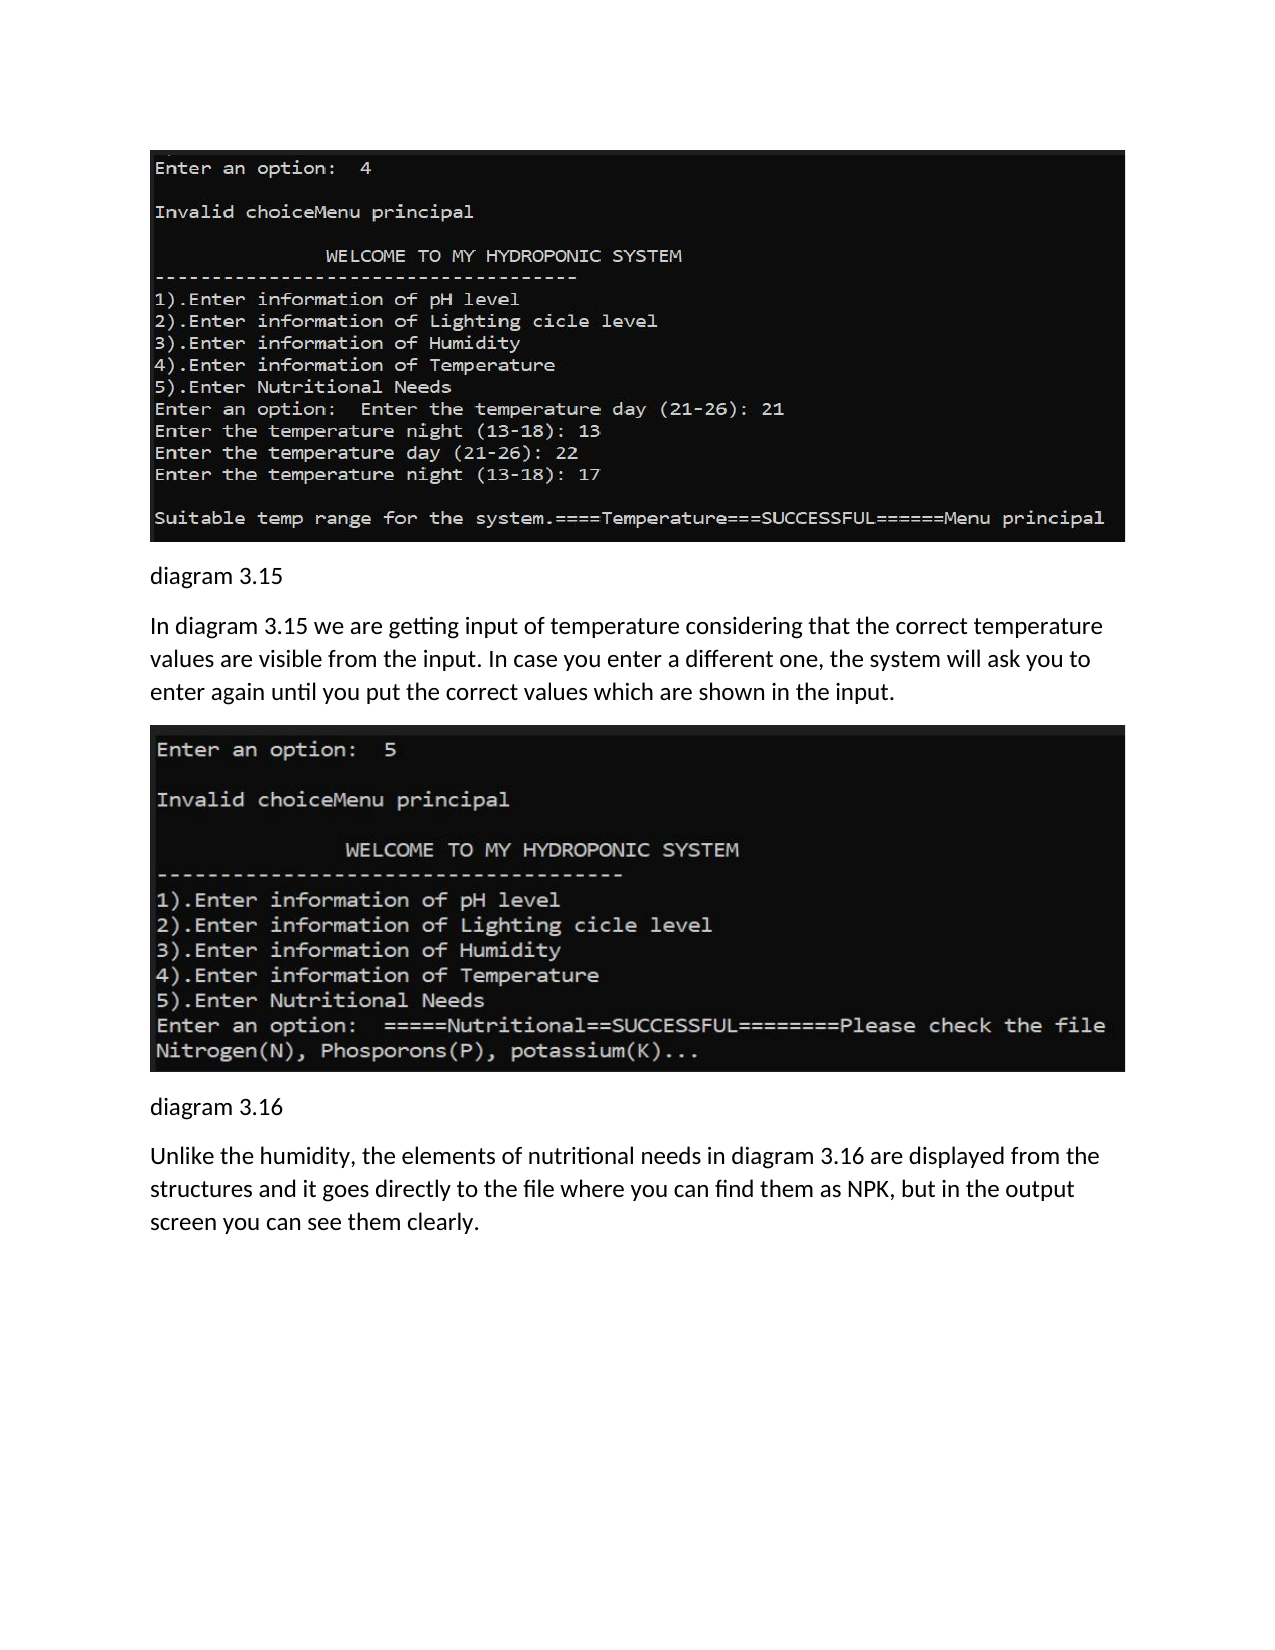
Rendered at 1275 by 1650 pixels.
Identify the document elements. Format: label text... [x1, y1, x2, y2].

text diagram 3.15 [150, 561, 1125, 591]
picture [150, 725, 1125, 1072]
text diagram 3.16 [150, 1091, 1125, 1121]
text Unlike the humidity, the elements of nutritional needs in diagram 3.16 are displayed from the structures and it goes directly to the file where you can find them as NPK, but in the output screen you can see them clearly. [150, 1140, 1125, 1237]
picture [150, 150, 1125, 542]
text In diagram 3.15 we are getting input of temperature considering that the correct temperature values are visible from the input. In case you enter a different one, the system will ask you to enter again until you put the correct values which are shown in the input. [150, 610, 1125, 706]
